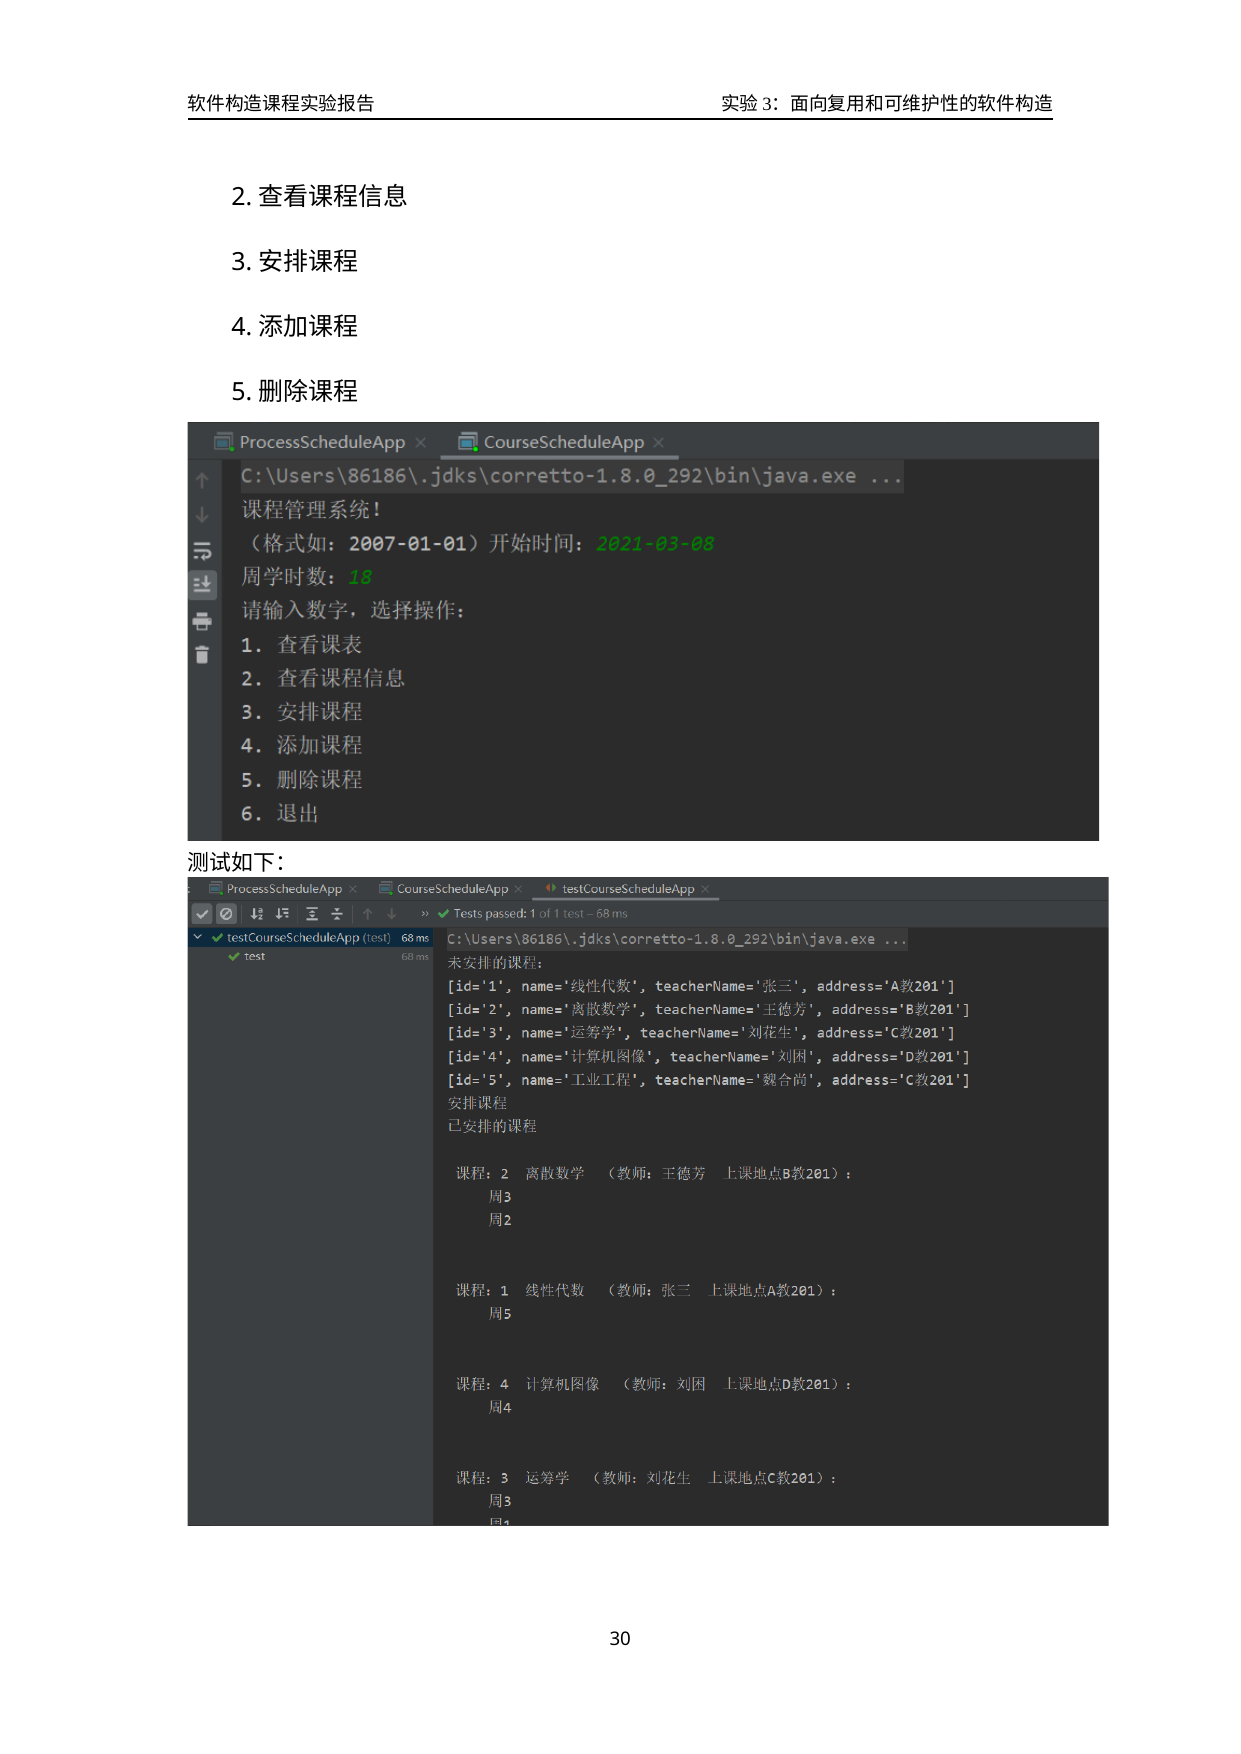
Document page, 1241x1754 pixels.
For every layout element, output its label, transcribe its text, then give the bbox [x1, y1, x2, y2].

picture [187, 877, 1109, 1526]
text 测试如下： [187, 844, 1053, 877]
list 2. 查看课程信息 [187, 162, 1053, 227]
picture [187, 422, 1100, 841]
list 5. 删除课程 [187, 357, 1053, 422]
list 3. 安排课程 [187, 227, 1053, 292]
list 4. 添加课程 [187, 292, 1053, 357]
